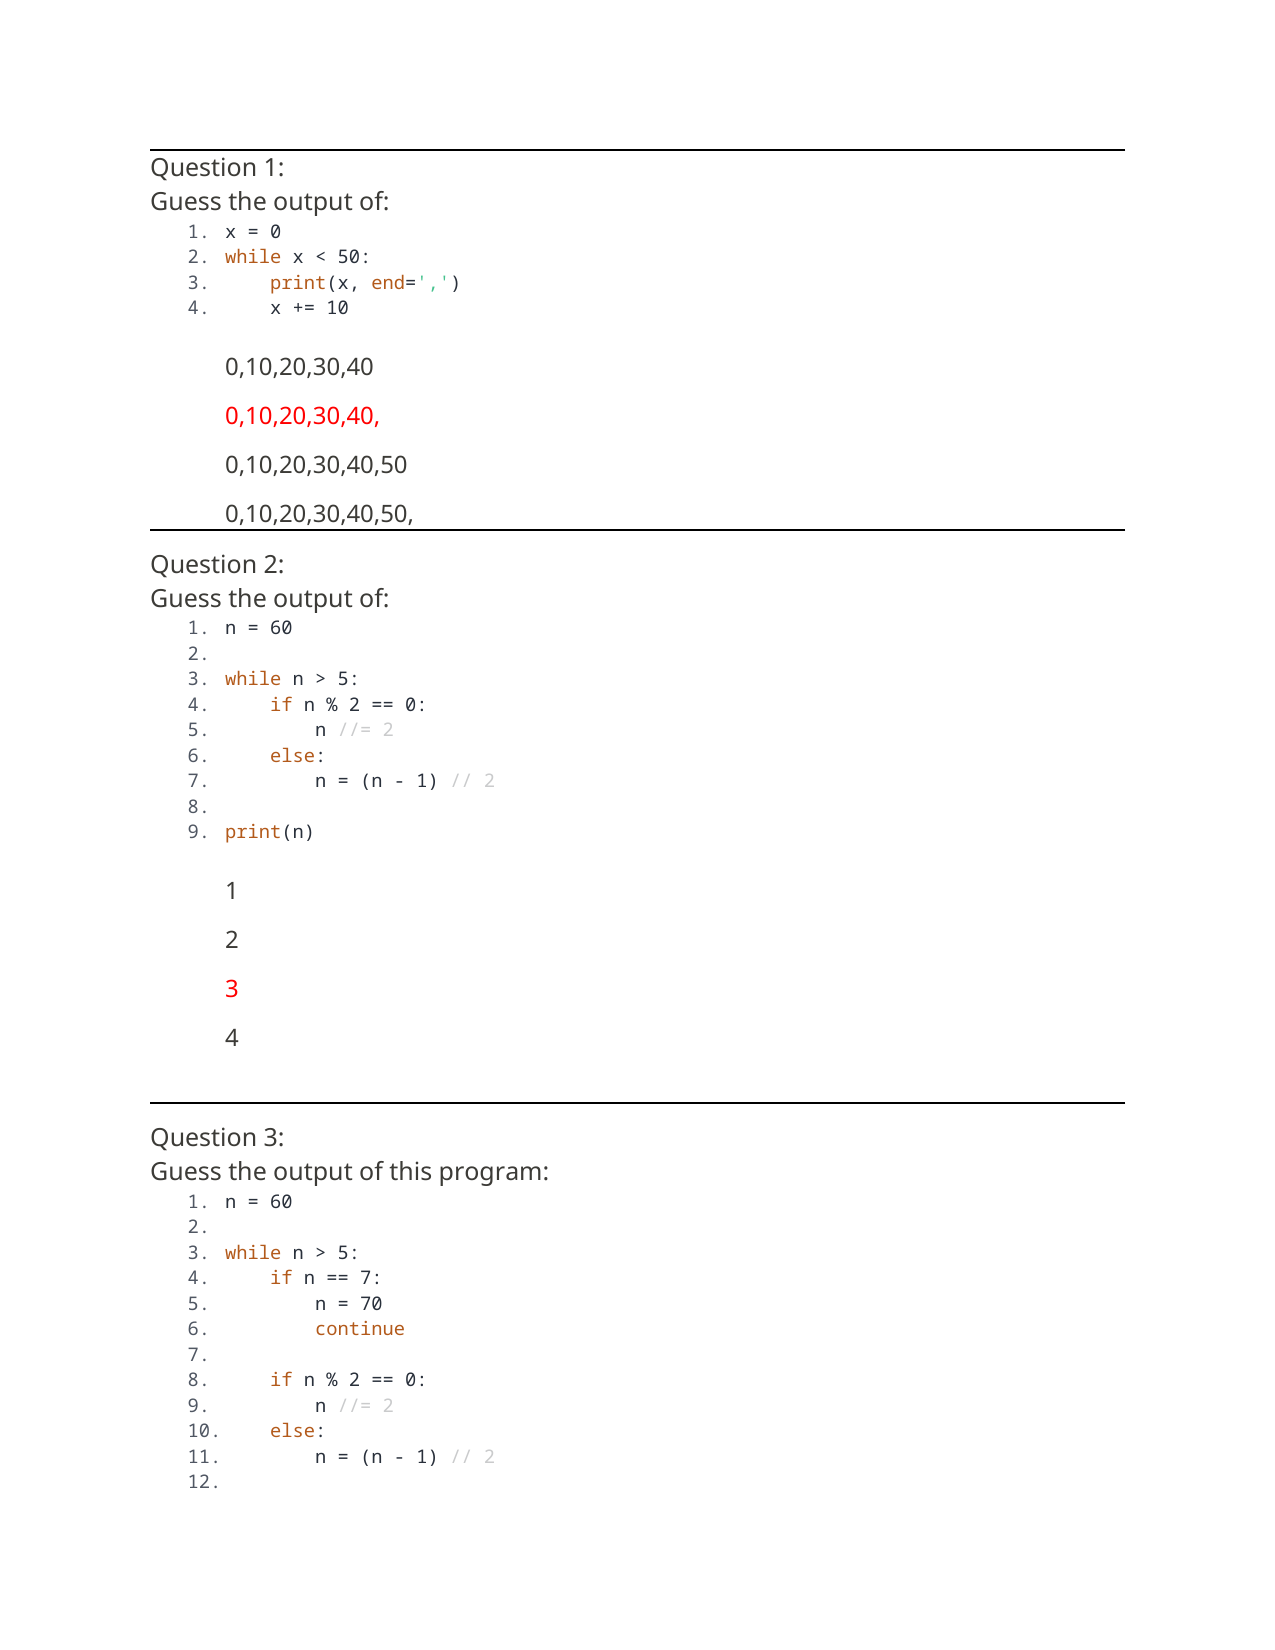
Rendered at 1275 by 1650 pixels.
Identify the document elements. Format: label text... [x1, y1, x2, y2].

text Question 1: [150, 151, 1125, 184]
list n = 60 [187, 1188, 1125, 1213]
text 2 [225, 923, 1125, 955]
list n //= 2 [187, 717, 1125, 742]
text 0,10,20,30,40 [225, 349, 1125, 382]
text 0,10,20,30,40,50, [225, 497, 1125, 529]
text Question 2: [150, 546, 1125, 581]
list continue [187, 1316, 1125, 1341]
list n = (n - 1) // 2 [187, 1443, 1125, 1469]
list while x < 50: [187, 244, 1125, 269]
text Guess the output of: [150, 184, 1125, 218]
text 1 [225, 873, 1125, 906]
list else: [187, 742, 1125, 768]
list n = 70 [187, 1290, 1125, 1316]
text Question 3: [150, 1120, 1125, 1154]
list if n == 7: [187, 1264, 1125, 1290]
text Guess the output of: [150, 581, 1125, 614]
text 3 [225, 972, 1125, 1004]
list n = 60 [187, 614, 1125, 640]
text Guess the output of this program: [150, 1154, 1125, 1188]
text 0,10,20,30,40, [225, 399, 1125, 431]
list while n > 5: [187, 666, 1125, 691]
text 0,10,20,30,40,50 [225, 448, 1125, 481]
list print(x, end=',') [187, 269, 1125, 295]
list x = 0 [187, 218, 1125, 244]
text 4 [225, 1021, 1125, 1054]
list else: [187, 1418, 1125, 1443]
list print(n) [187, 819, 1125, 844]
list if n % 2 == 0: [187, 1367, 1125, 1392]
list n = (n - 1) // 2 [187, 768, 1125, 793]
list if n % 2 == 0: [187, 691, 1125, 717]
list while n > 5: [187, 1239, 1125, 1264]
list x += 10 [187, 295, 1125, 320]
list n //= 2 [187, 1392, 1125, 1418]
